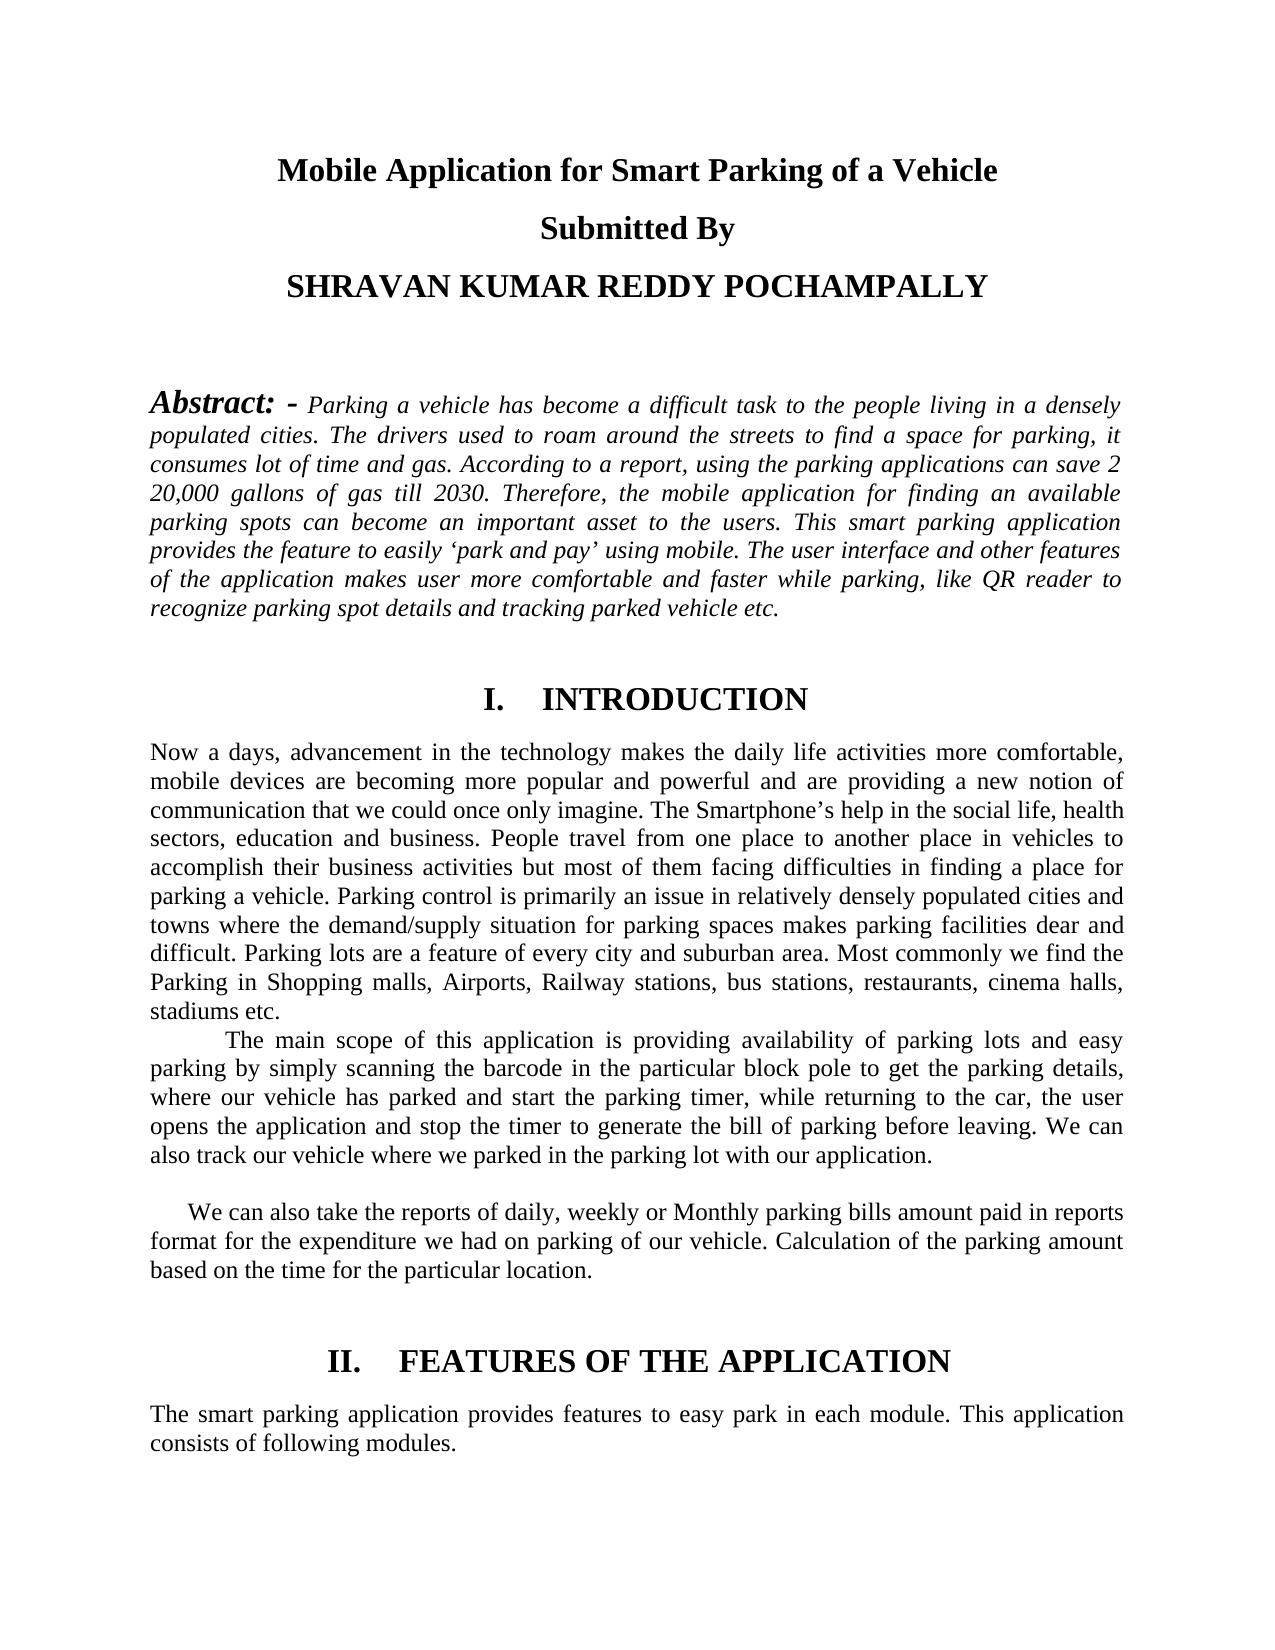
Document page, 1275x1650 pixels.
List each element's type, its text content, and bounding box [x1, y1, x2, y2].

list INTRODUCTION [187, 679, 1125, 717]
list FEATURES OF THE APPLICATION [187, 1341, 1125, 1380]
text SHRAVAN KUMAR REDDY POCHAMPALLY [150, 266, 1125, 304]
text We can also take the reports of daily, weekly or Monthly parking bills amount paid in reports format for the expenditure we had on parking of our vehicle. Calculation of the parking amount based on the time for the particular location. [150, 1197, 1125, 1283]
text Abstract: - Parking a vehicle has become a difficult task to the people living in a densely populated cities. The drivers used to roam around the streets to find a space for parking, it consumes lot of time and gas. According to a report, using the parking applications can save 2 20,000 gallons of gas till 2030. Therefore, the mobile application for finding an available parking spots can become an important asset to the users. This smart parking application provides the feature to easily ‘park and pay’ using mobile. The user interface and other features of the application makes user more comfortable and faster while parking, like QR reader to recognize parking spot details and tracking parked vehicle etc. [150, 382, 1125, 622]
text The main scope of this application is providing availability of parking lots and easy parking by simply scanning the barcode in the particular block pole to get the parking details, where our vehicle has parked and start the parking timer, while returning to the car, the user opens the application and stop the timer to generate the bill of parking before leaving. We can also track our vehicle where we parked in the parking lot with our application. [150, 1025, 1125, 1168]
text Submitted By [150, 208, 1125, 246]
text Mobile Application for Smart Parking of a Vehicle [150, 150, 1125, 188]
text Now a days, advancement in the technology makes the daily life activities more comfortable, mobile devices are becoming more popular and powerful and are providing a new notion of communication that we could once only imagine. The Smartphone’s help in the social life, health sectors, education and business. People travel from one place to another place in vehicles to accomplish their business activities but most of them facing difficulties in finding a place for parking a vehicle. Parking control is primarily an issue in relatively densely populated cities and towns where the demand/supply situation for parking spaces makes parking facilities dear and difficult. Parking lots are a feature of every city and suburban area. Most commonly we find the Parking in Shopping malls, Airports, Railway stations, bus stations, restaurants, cinema halls, stadiums etc. [150, 737, 1125, 1025]
text The smart parking application provides features to easy park in each module. This application consists of following modules. [150, 1399, 1125, 1457]
